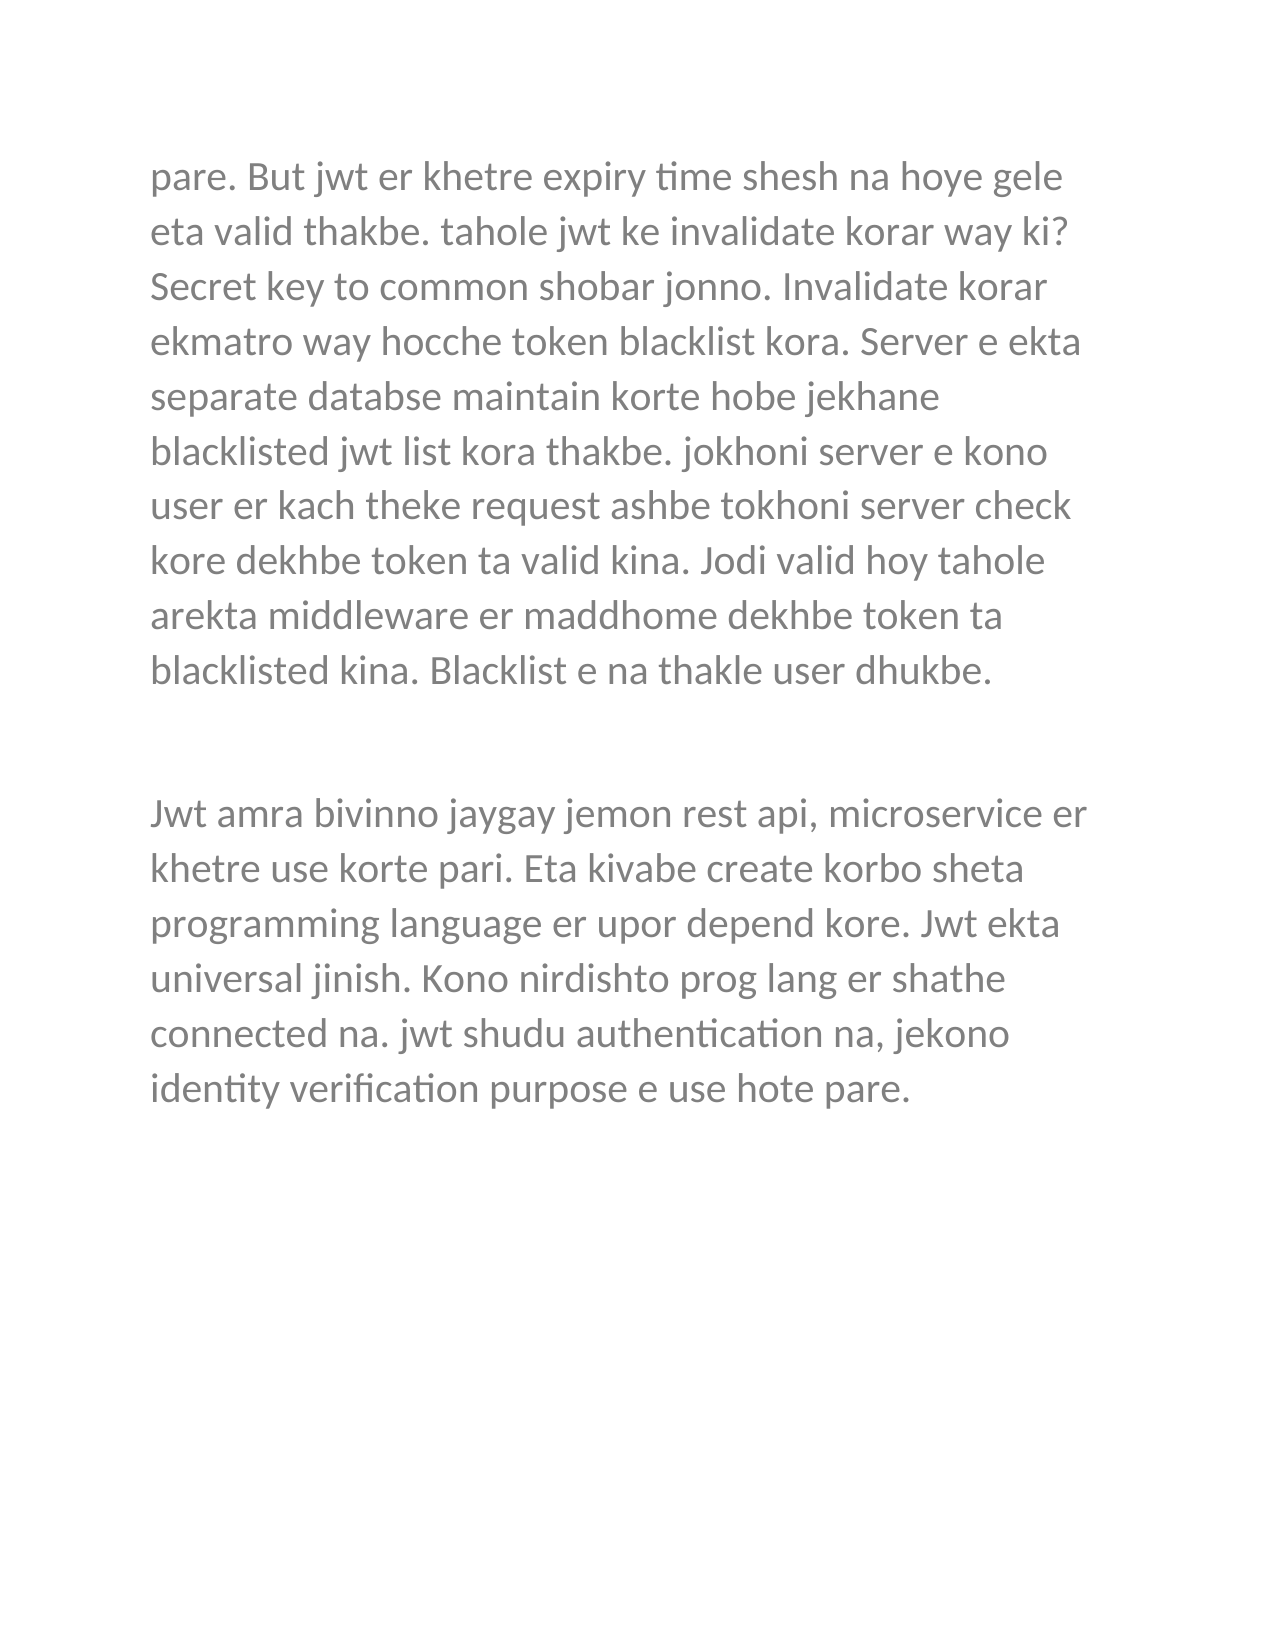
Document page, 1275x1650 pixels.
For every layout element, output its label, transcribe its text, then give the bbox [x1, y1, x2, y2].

text Jwt amra bivinno jaygay jemon rest api, microservice er khetre use korte pari. Eta kivabe create korbo sheta programming language er upor depend kore. Jwt ekta universal jinish. Kono nirdishto prog lang er shathe connected na. jwt shudu authentication na, jekono identity verification purpose e use hote pare. [150, 787, 1125, 1112]
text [150, 150, 1125, 695]
